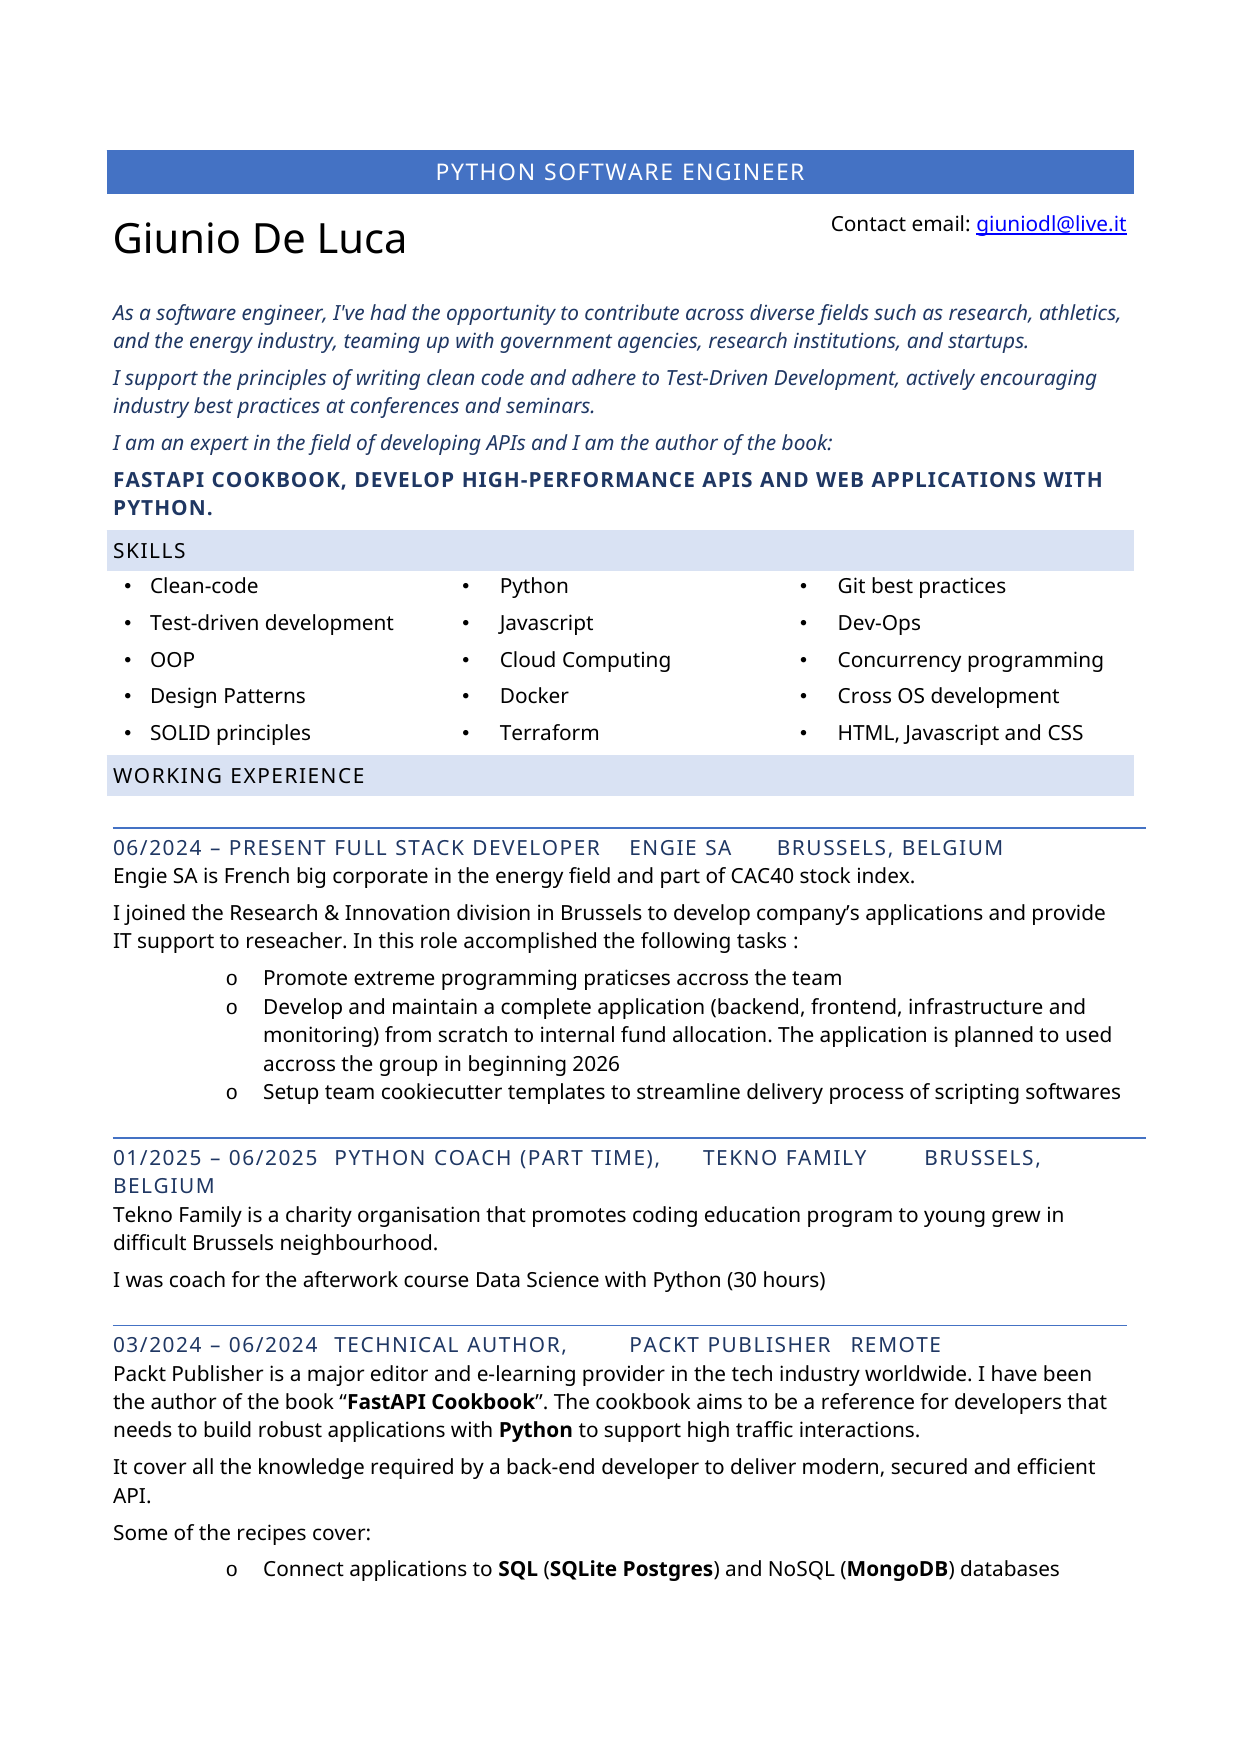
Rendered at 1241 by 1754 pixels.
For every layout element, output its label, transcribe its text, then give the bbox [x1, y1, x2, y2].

table_header Giunio De Luca [113, 209, 620, 298]
text It cover all the knowledge required by a back-end developer to deliver modern, secured and efficient API. [113, 1452, 1127, 1509]
text Tekno Family is a charity organisation that promotes coding education program to young grew in difficult Brussels neighbourhood. [113, 1200, 1127, 1257]
subtitle Skills [113, 536, 1127, 565]
text I am an expert in the field of developing APIs and I am the author of the book: [113, 428, 1127, 457]
list Promote extreme programming praticses accross the team [225, 963, 1127, 992]
text As a software engineer, I've had the opportunity to contribute across diverse fields such as research, athletics, and the energy industry, teaming up with government agencies, research institutions, and startups. [113, 298, 1127, 355]
table_header Git best practices Dev-Ops Concurrency programming Cross OS development HTML, Javascript and CSS [789, 571, 1127, 755]
subtitle 03/2024 – 06/2024 Technical Author, Packt Publisher remote [113, 1326, 1127, 1359]
subtitle Python Software Engineer [113, 156, 1127, 187]
text I support the principles of writing clean code and adhere to Test-Driven Development, actively encouraging industry best practices at conferences and seminars. [113, 363, 1127, 420]
list Connect applications to SQL (SQLite Postgres) and NoSQL (MongoDB) databases [225, 1554, 1127, 1583]
subtitle 06/2024 – present FUll stack developer Engie SA Brussels, Belgium [113, 829, 1146, 861]
text I joined the Research & Innovation division in Brussels to develop company’s applications and provide IT support to reseacher. In this role accomplished the following tasks : [113, 898, 1127, 955]
table_header Clean-code Test-driven development OOP Design Patterns SOLID principles [113, 571, 451, 755]
table_header Python Javascript Cloud Computing Docker Terraform [451, 571, 789, 755]
text I was coach for the afterwork course Data Science with Python (30 hours) [113, 1265, 1127, 1293]
text Engie SA is French big corporate in the energy field and part of CAC40 stock index. [113, 861, 1127, 890]
text Packt Publisher is a major editor and e-learning provider in the tech industry worldwide. I have been the author of the book “FastAPI Cookbook”. The cookbook aims to be a reference for developers that needs to build robust applications with Python to support high traffic interactions. [113, 1359, 1127, 1444]
text FastAPI Cookbook, develop high-performance APIs and web applications with Python. [113, 465, 1127, 522]
subtitle Working Experience [113, 761, 1127, 790]
subtitle 01/2025 – 06/2025 python Coach (part time), tekno Family Brussels, Belgium [113, 1139, 1146, 1200]
table_header Contact email: giuniodl@live.it [620, 209, 1128, 298]
text Some of the recipes cover: [113, 1518, 1127, 1546]
list Develop and maintain a complete application (backend, frontend, infrastructure and monitoring) from scratch to internal fund allocation. The application is planned to used accross the group in beginning 2026 [225, 992, 1127, 1077]
list Setup team cookiecutter templates to streamline delivery process of scripting softwares [225, 1077, 1127, 1106]
